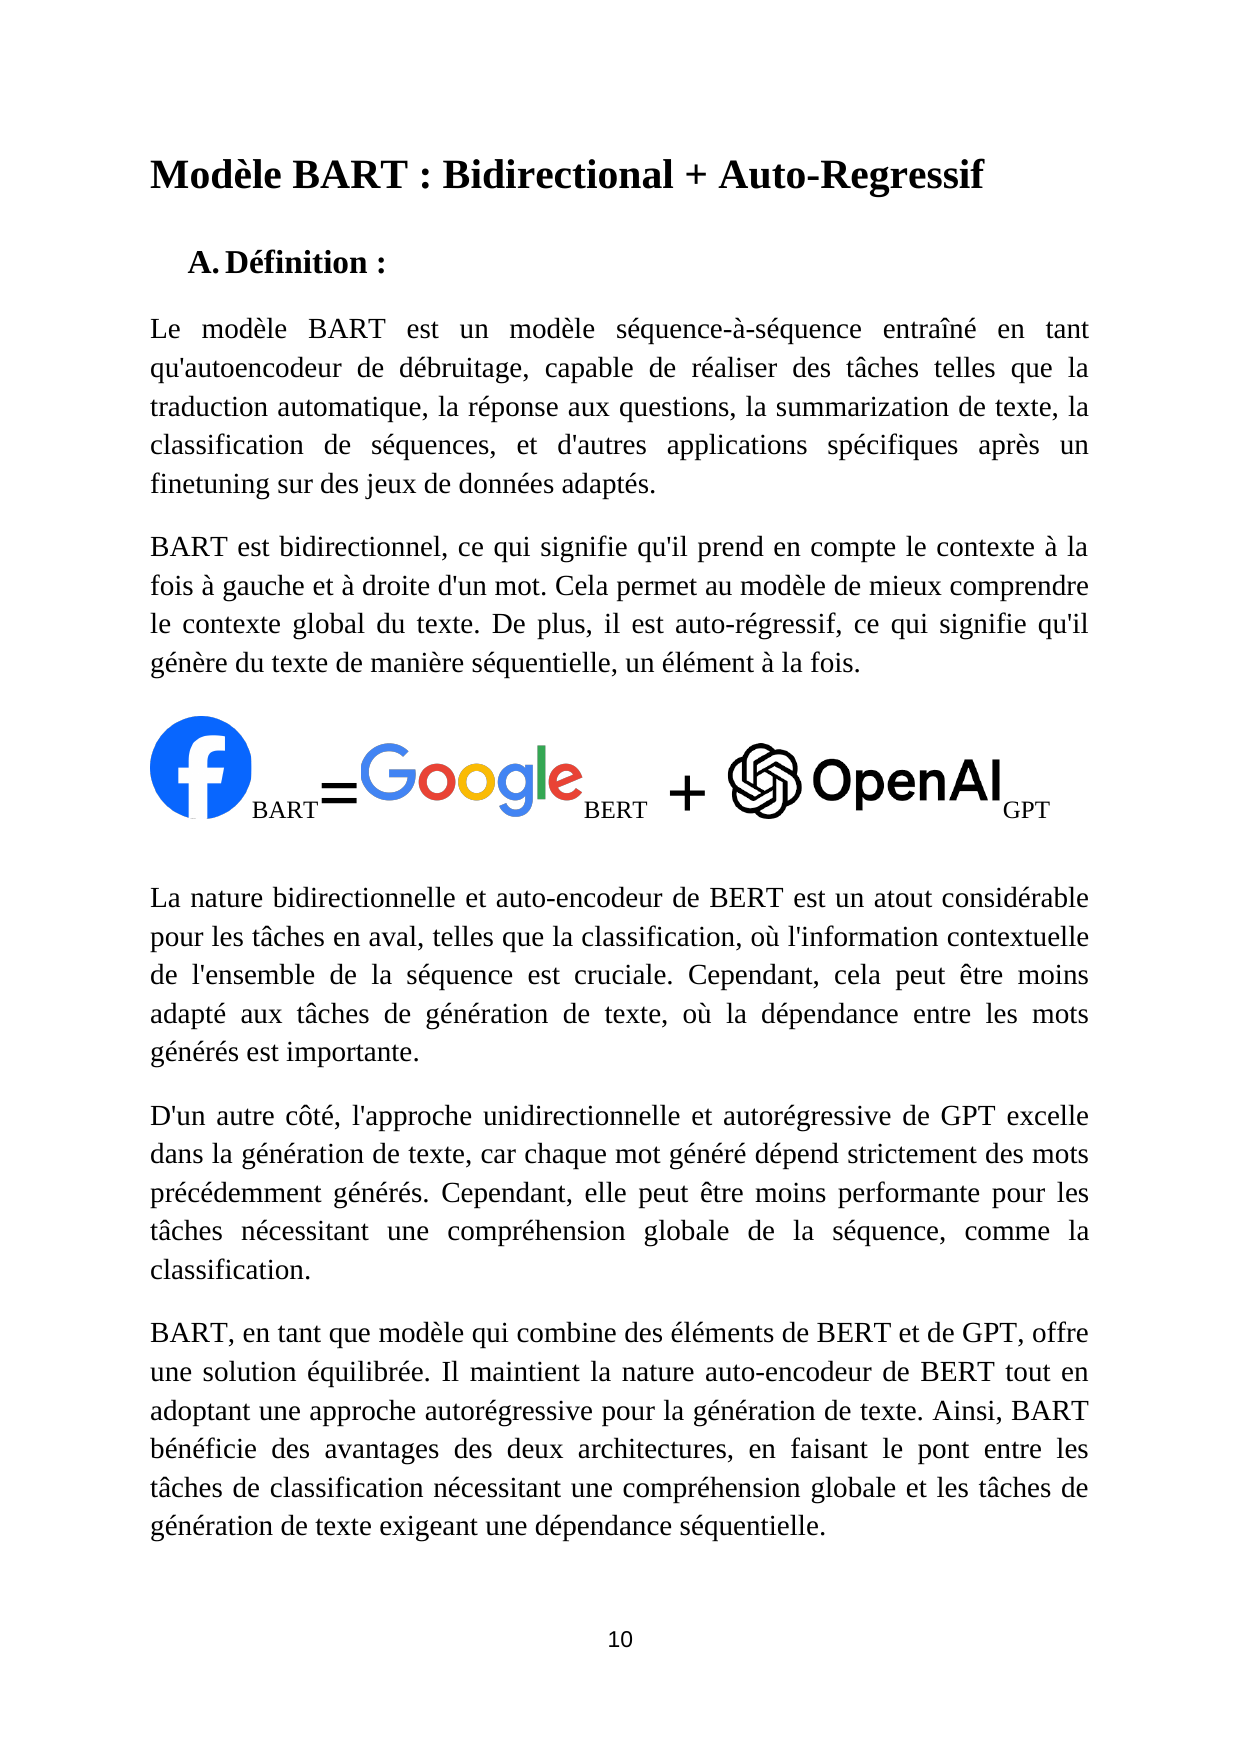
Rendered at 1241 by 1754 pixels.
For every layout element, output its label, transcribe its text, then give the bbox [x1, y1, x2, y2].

text Le modèle BART est un modèle séquence-à-séquence entraîné en tant qu'autoencodeur de débruitage, capable de réaliser des tâches telles que la traduction automatique, la réponse aux questions, la summarization de texte, la classification de séquences, et d'autres applications spécifiques après un finetuning sur des jeux de données adaptés. [150, 312, 1090, 499]
subtitle Définition : [187, 243, 1090, 281]
text La nature bidirectionnelle et auto-encodeur de BERT est un atout considérable pour les tâches en aval, telles que la classification, où l'information contextuelle de l'ensemble de la séquence est cruciale. Cependant, cela peut être moins adapté aux tâches de génération de texte, où la dépendance entre les mots générés est importante. [150, 880, 1090, 1068]
picture [150, 716, 252, 819]
text BART est bidirectionnel, ce qui signifie qu'il prend en compte le contexte à la fois à gauche et à droite d'un mot. Cela permet au modèle de mieux comprendre le contexte global du texte. De plus, il est auto-régressif, ce qui signifie qu'il génère du texte de manière séquentielle, un élément à la fois. [150, 529, 1090, 678]
subtitle Modèle BART : Bidirectional + Auto-Regressif [150, 150, 1090, 198]
text D'un autre côté, l'approche unidirectionnelle et autorégressive de GPT excelle dans la génération de texte, car chaque mot généré dépend strictement des mots précédemment générés. Cependant, elle peut être moins performante pour les tâches nécessitant une compréhension globale de la séquence, comme la classification. [150, 1098, 1090, 1286]
picture [727, 743, 1003, 819]
text BART, en tant que modèle qui combine des éléments de BERT et de GPT, offre une solution équilibrée. Il maintient la nature auto-encodeur de BERT tout en adoptant une approche autorégressive pour la génération de texte. Ainsi, BART bénéficie des avantages des deux architectures, en faisant le pont entre les tâches de classification nécessitant une compréhension globale et les tâches de génération de texte exigeant une dépendance séquentielle. [150, 1316, 1090, 1542]
picture [361, 743, 584, 819]
